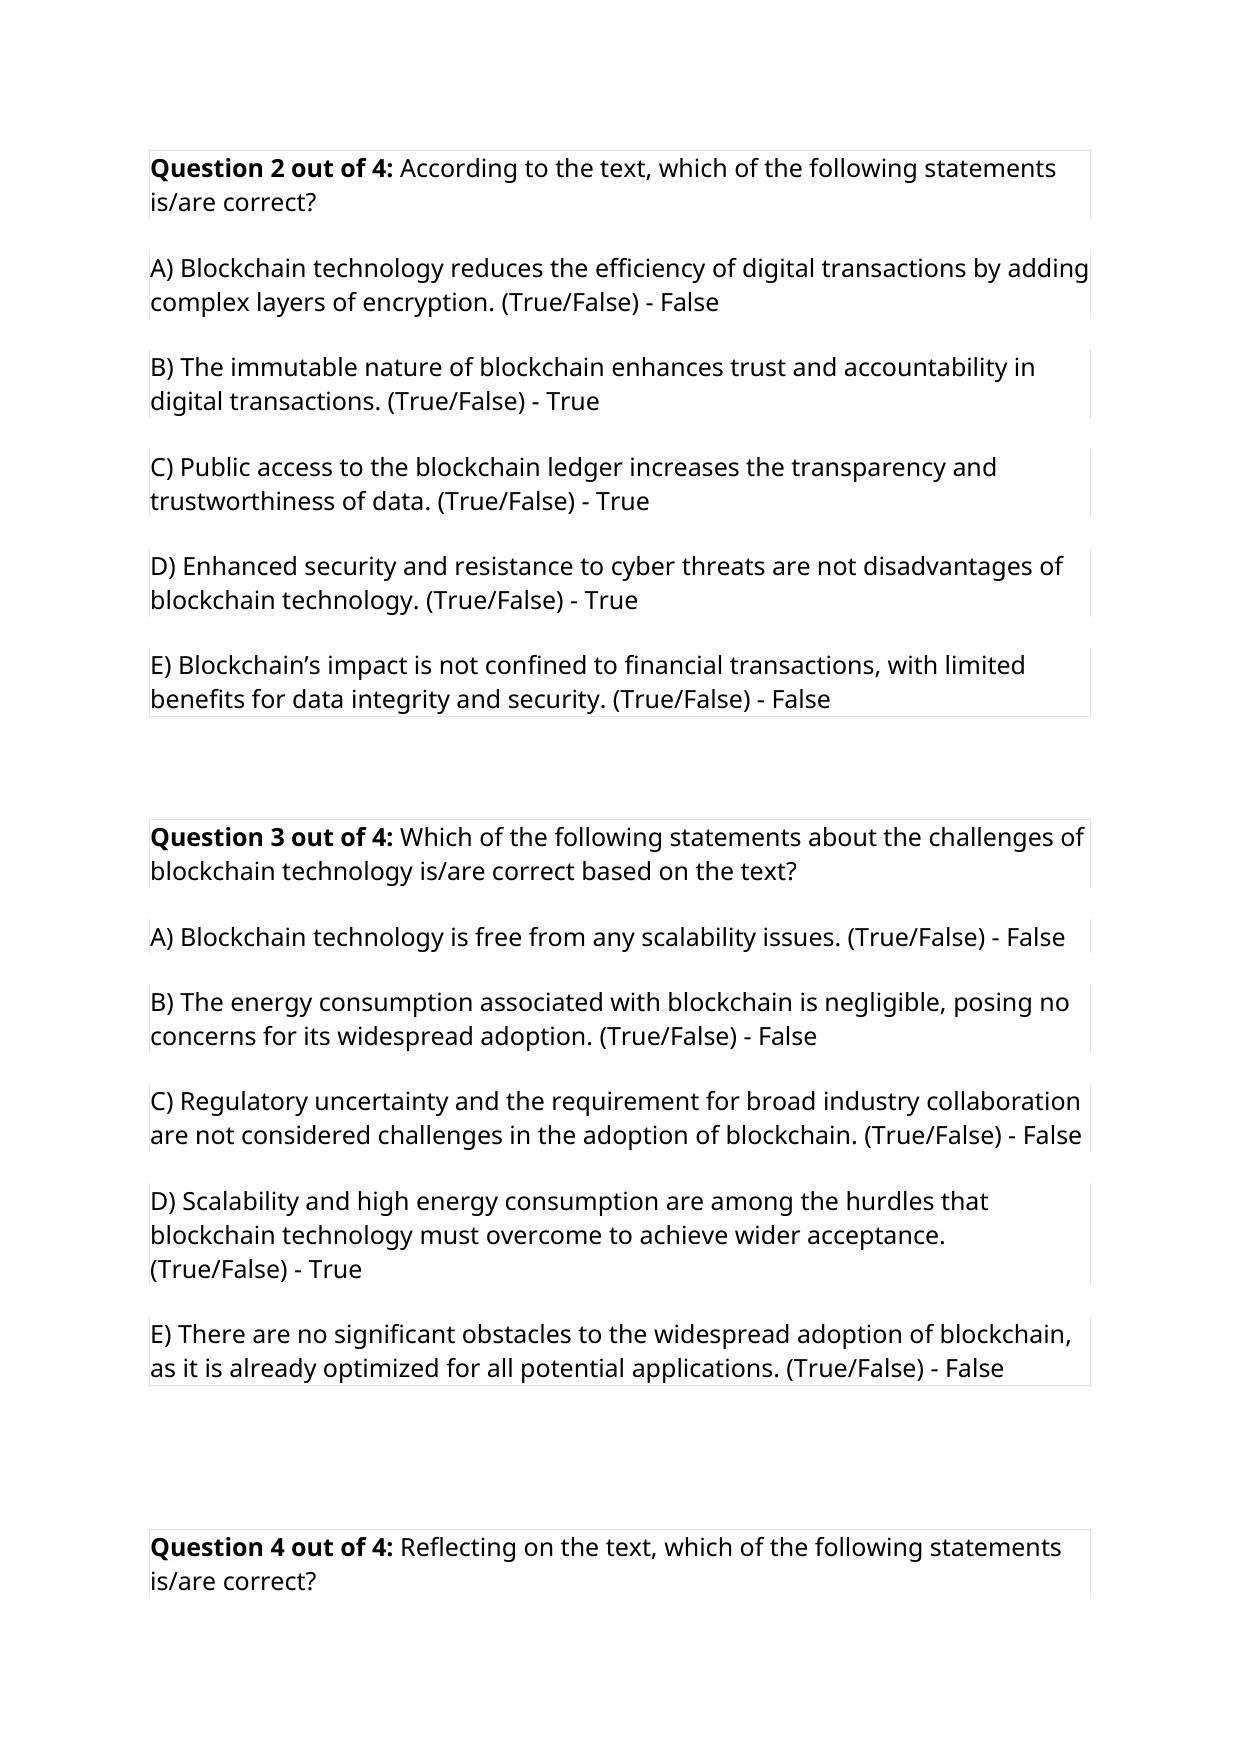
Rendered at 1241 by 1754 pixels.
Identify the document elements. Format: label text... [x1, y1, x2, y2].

text Question 2 out of 4: According to the text, which of the following statements is/are correct? [150, 151, 1090, 219]
text D) Enhanced security and resistance to cyber threats are not disadvantages of blockchain technology. (True/False) - True [149, 548, 1090, 617]
text A) Blockchain technology is free from any scalability issues. (True/False) - False [150, 919, 1090, 953]
text B) The immutable nature of blockchain enhances trust and accountability in digital transactions. (True/False) - True [150, 350, 1090, 418]
text D) Scalability and high energy consumption are among the hurdles that blockchain technology must overcome to achieve wider acceptance. (True/False) - True [150, 1183, 1090, 1285]
text C) Public access to the blockchain ledger increases the transparency and trustworthiness of data. (True/False) - True [150, 449, 1090, 517]
text Question 4 out of 4: Reflecting on the text, which of the following statements is/are correct? [150, 1530, 1090, 1598]
text B) The energy consumption associated with blockchain is negligible, posing no concerns for its widespread adoption. (True/False) - False [149, 984, 1090, 1053]
text E) Blockchain’s impact is not confined to financial transactions, with limited benefits for data integrity and security. (True/False) - False [150, 648, 1090, 716]
text C) Regulatory uncertainty and the requirement for broad industry collaboration are not considered challenges in the adoption of blockchain. (True/False) - False [150, 1084, 1090, 1152]
text Question 3 out of 4: Which of the following statements about the challenges of blockchain technology is/are correct based on the text? [150, 820, 1090, 888]
text A) Blockchain technology reduces the efficiency of digital transactions by adding complex layers of encryption. (True/False) - False [150, 250, 1090, 318]
text E) There are no significant obstacles to the widespread adoption of blockchain, as it is already optimized for all potential applications. (True/False) - False [150, 1317, 1090, 1385]
